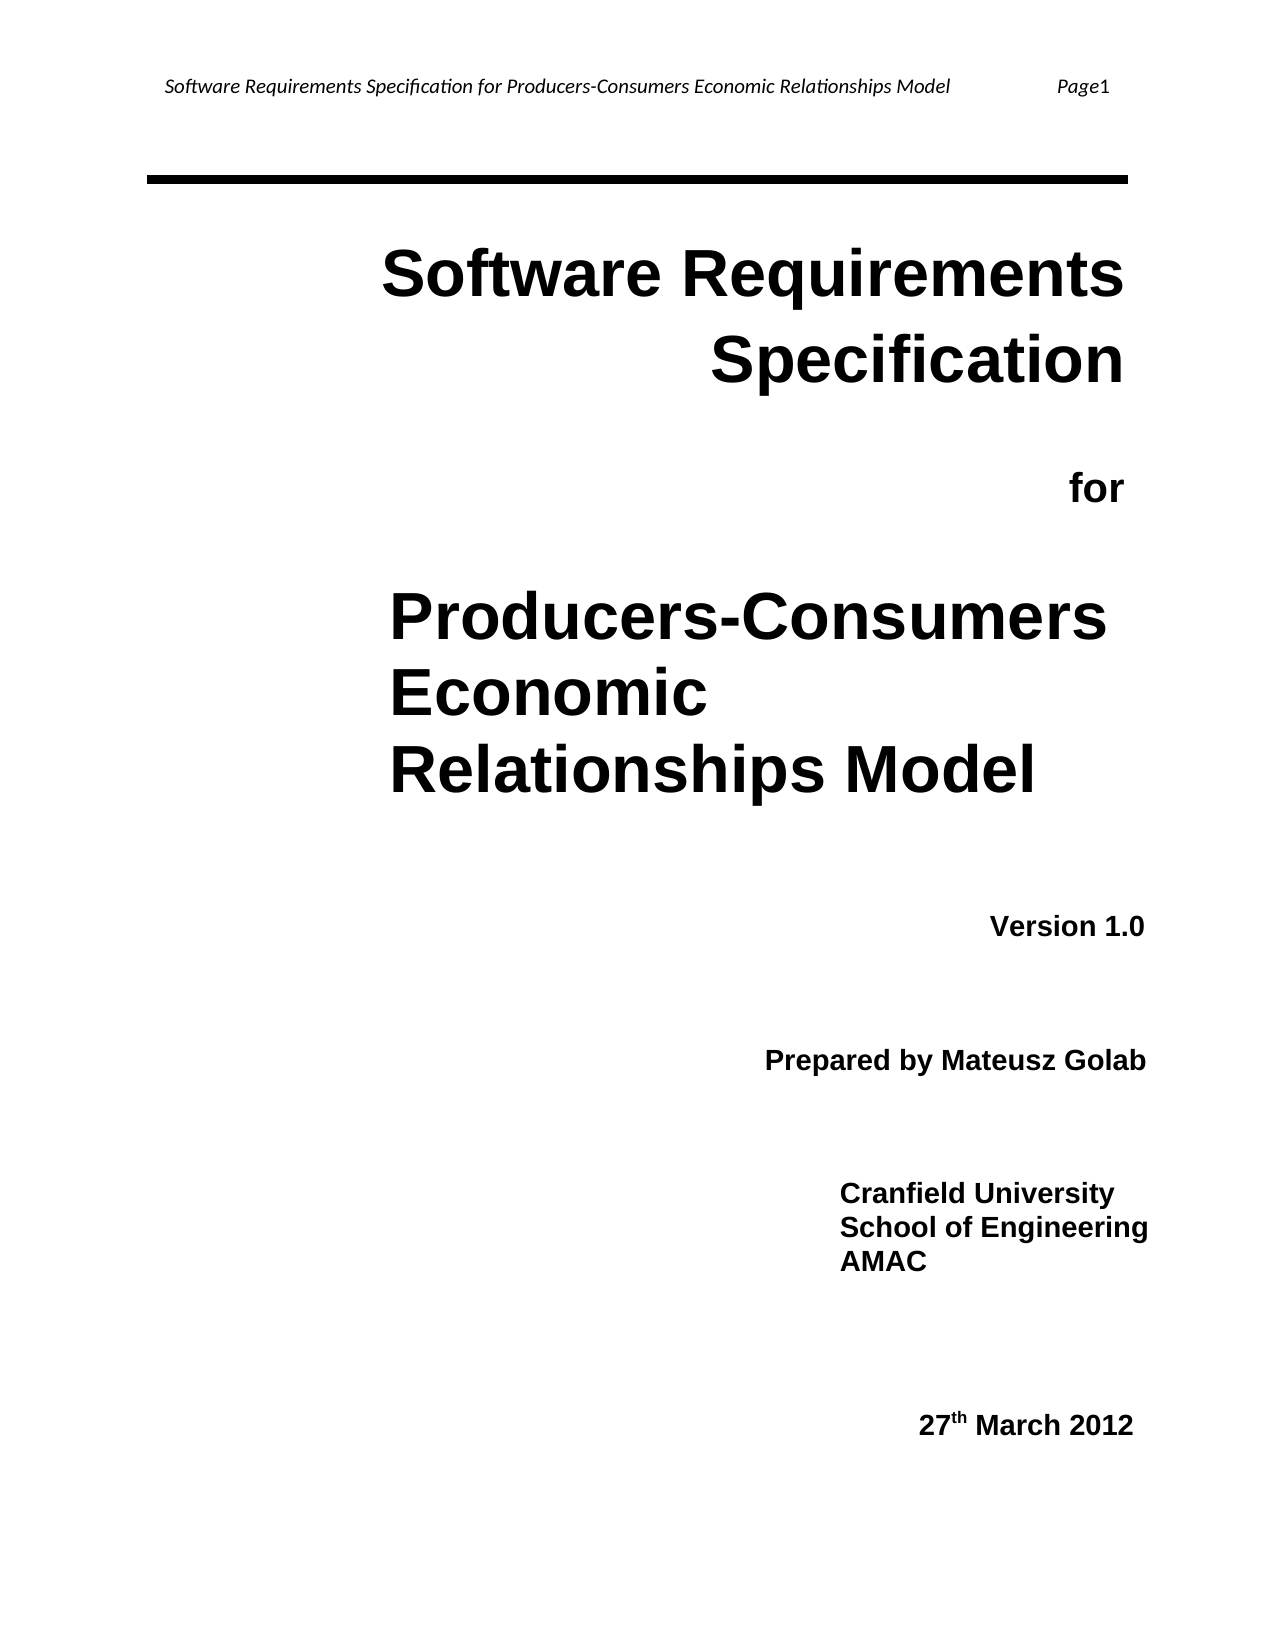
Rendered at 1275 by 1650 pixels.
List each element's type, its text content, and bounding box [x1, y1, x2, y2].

text AMAC [839, 1244, 1160, 1277]
text Specification [710, 320, 1160, 396]
text for [1069, 463, 1160, 511]
text 27th March 2012 [919, 1408, 1160, 1441]
text Prepared by Mateusz Golab [689, 1043, 1160, 1077]
text Software Requirements [381, 234, 1160, 310]
text Cranfield University [839, 1177, 1160, 1210]
text Producers-Consumers Economic Relationships Model [389, 577, 1160, 807]
text Version 1.0 [989, 909, 1160, 943]
text School of Engineering [839, 1210, 1160, 1244]
